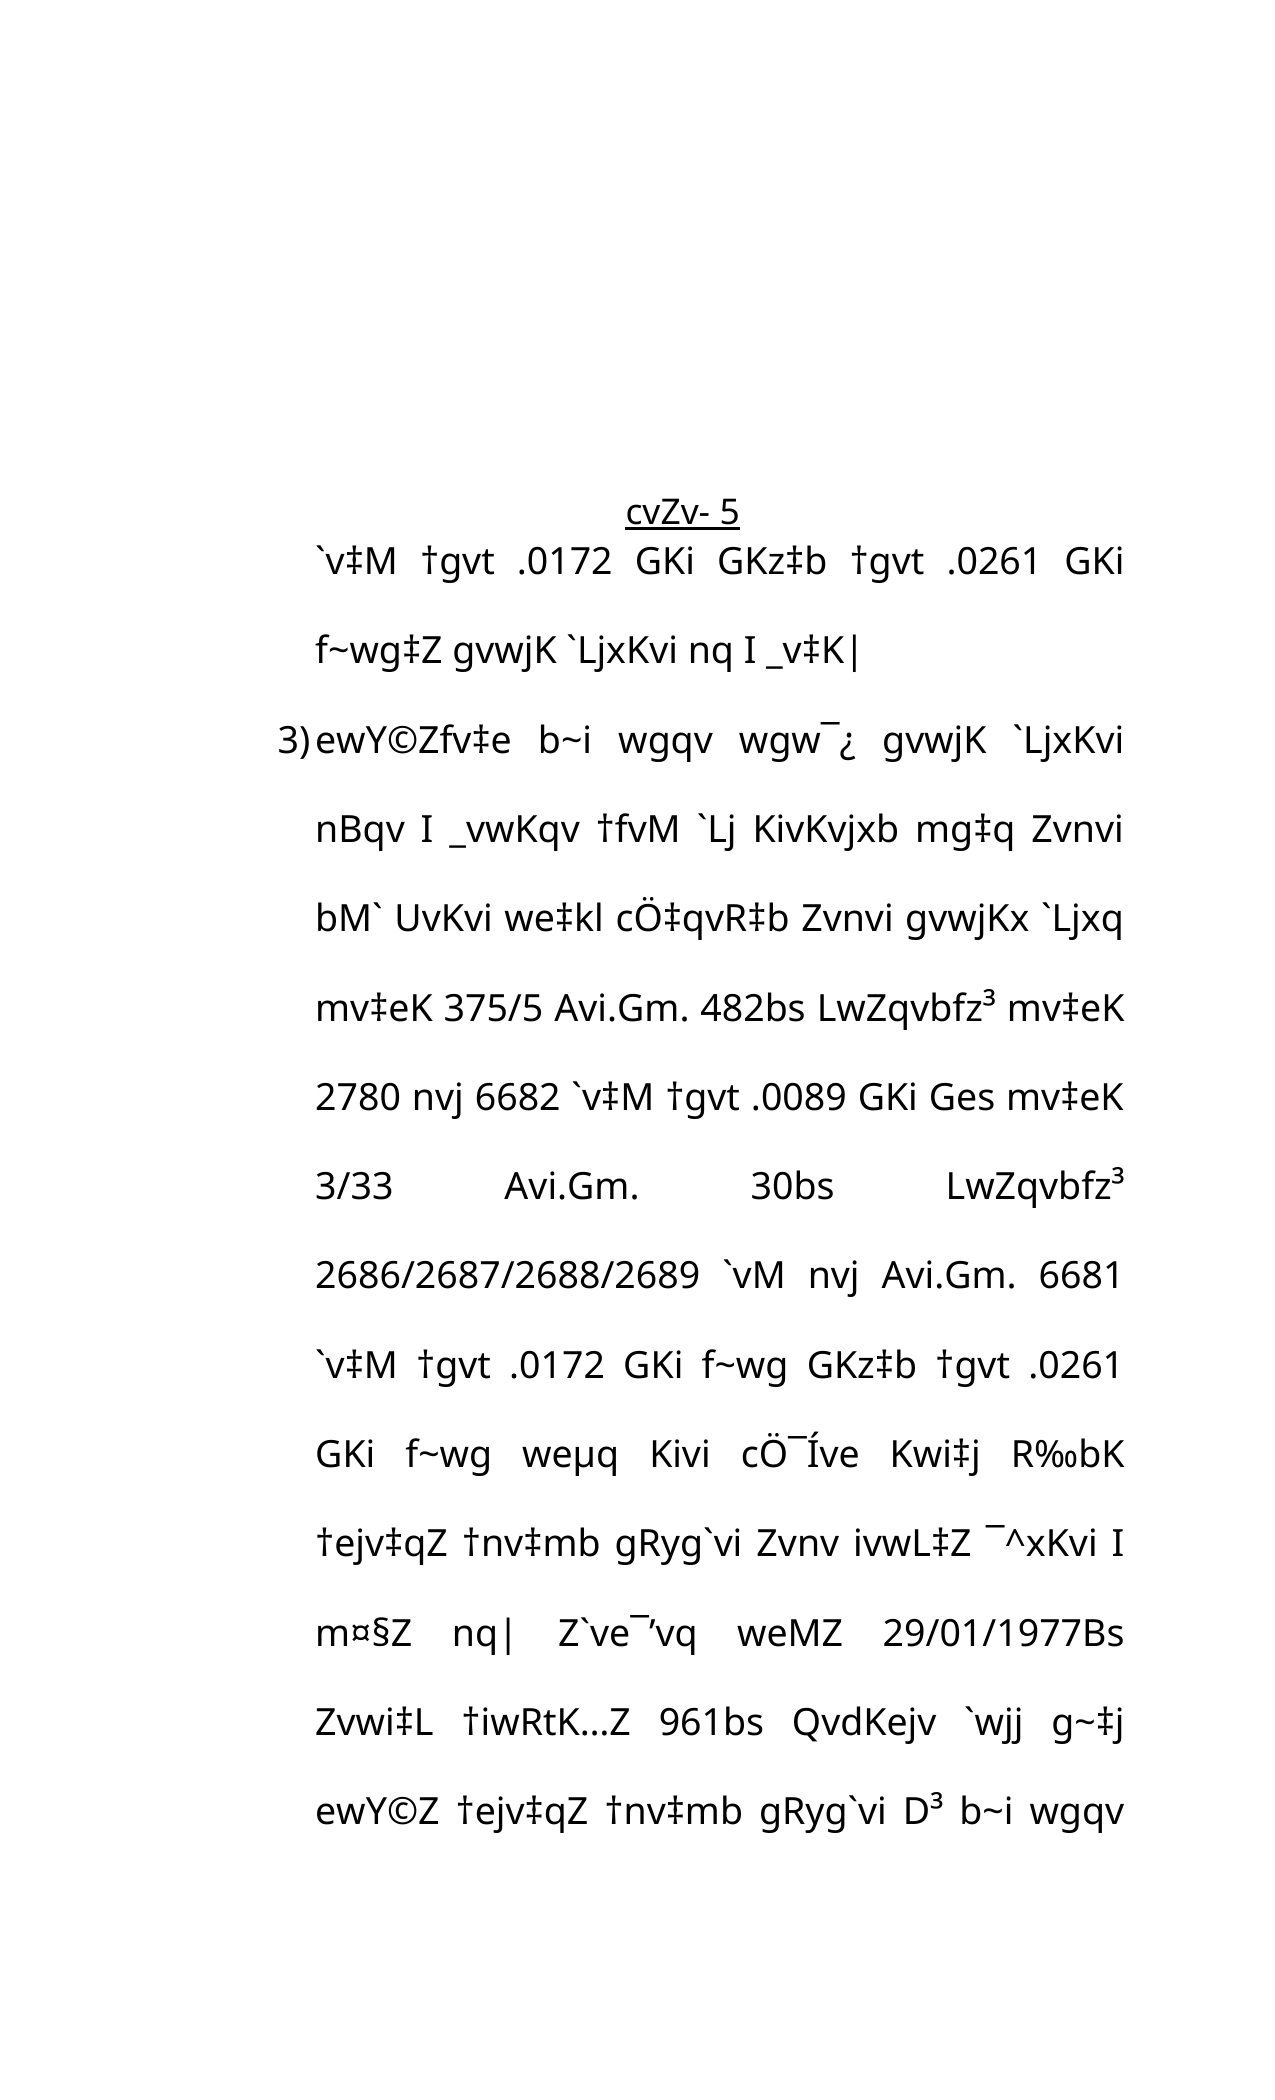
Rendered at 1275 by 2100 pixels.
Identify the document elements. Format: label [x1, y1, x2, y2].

list [277, 713, 1125, 1835]
list [277, 534, 1125, 675]
